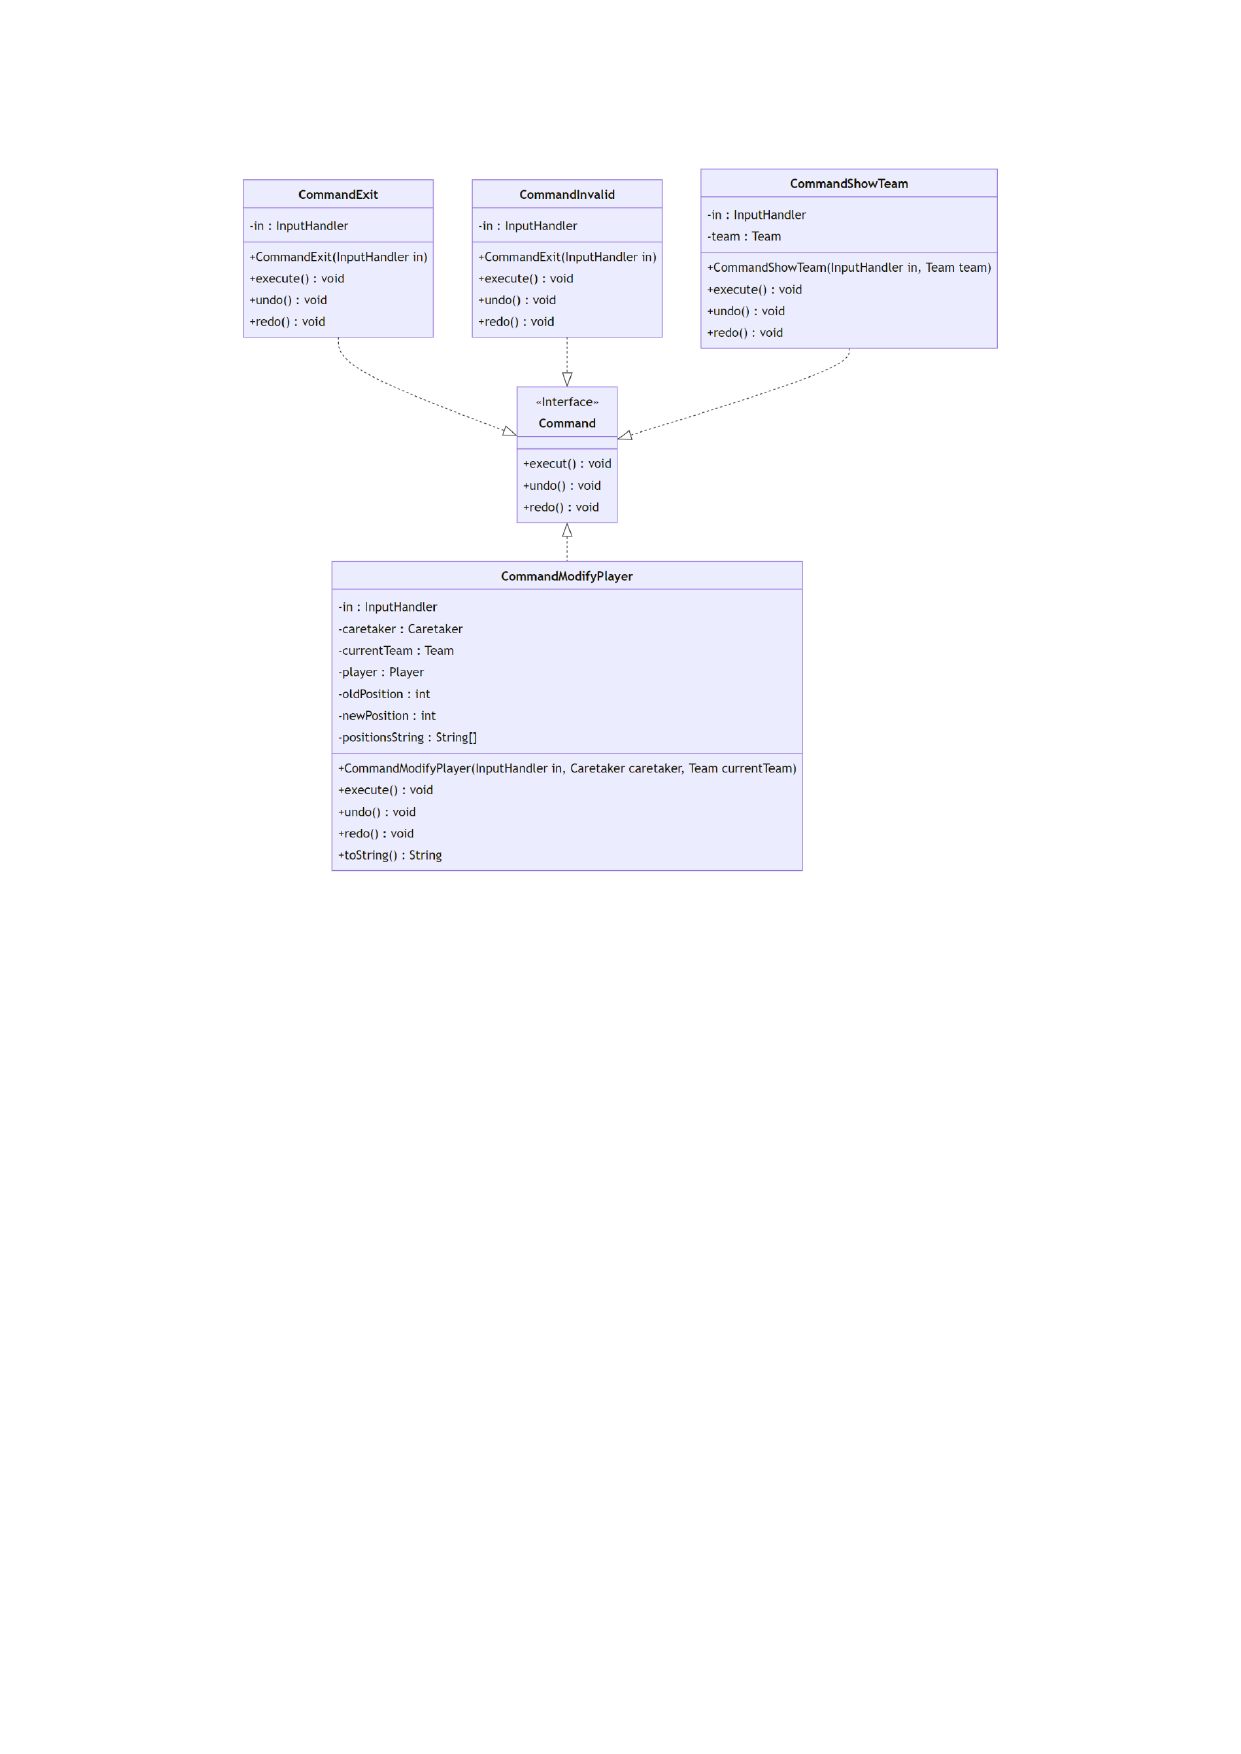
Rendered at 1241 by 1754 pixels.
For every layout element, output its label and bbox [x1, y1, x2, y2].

picture [233, 164, 1007, 876]
